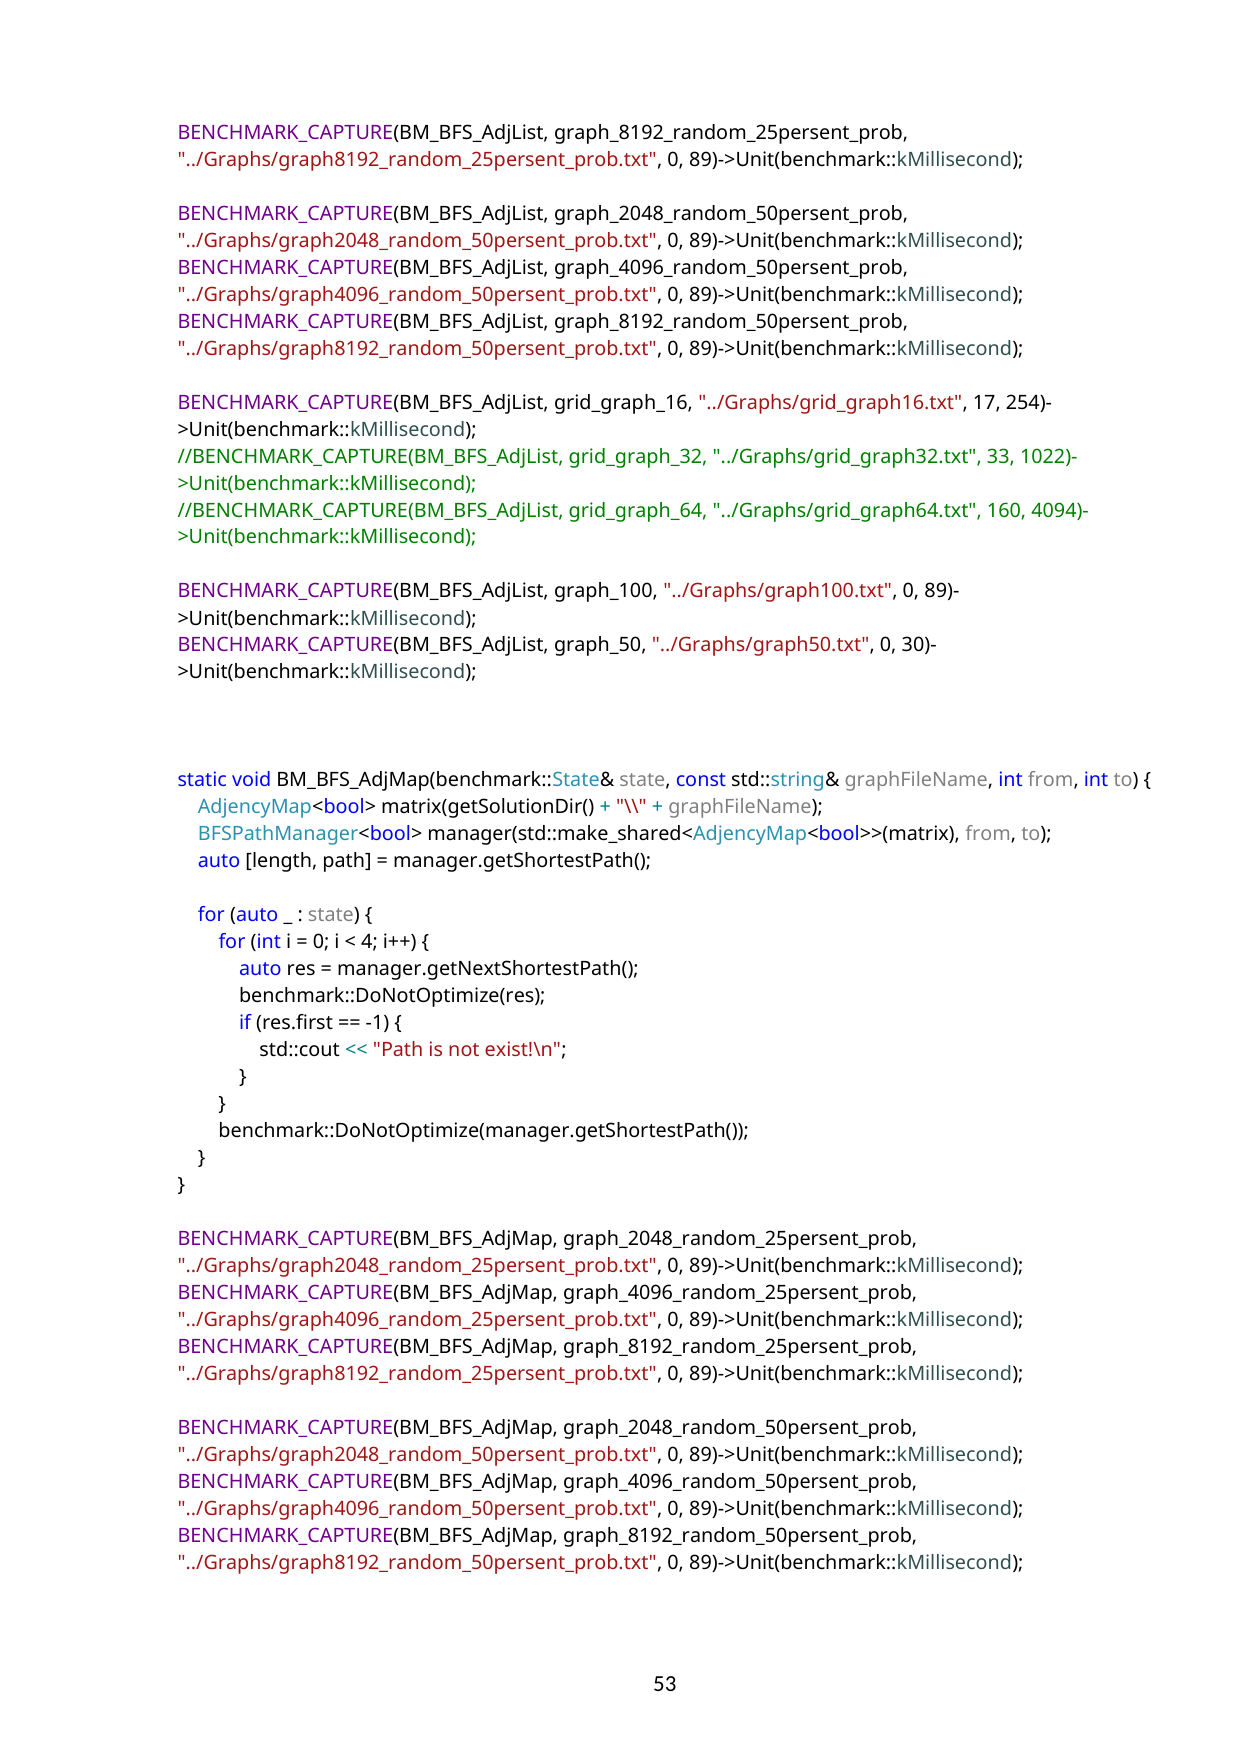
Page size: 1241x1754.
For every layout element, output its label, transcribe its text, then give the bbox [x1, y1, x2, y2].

text } [177, 1089, 1152, 1116]
text BFSPathManager<bool> manager(std::make_shared<AdjencyMap<bool>>(matrix), from, to); [177, 819, 1152, 847]
text } [177, 1062, 1152, 1089]
text BENCHMARK_CAPTURE(BM_BFS_AdjMap, graph_2048_random_50persent_prob, "../Graphs/graph2048_random_50persent_prob.txt", 0, 89)->Unit(benchmark::kMillisecond); [177, 1413, 1152, 1467]
text } [177, 1170, 1152, 1197]
text BENCHMARK_CAPTURE(BM_BFS_AdjList, graph_50, "../Graphs/graph50.txt", 0, 30)->Unit(benchmark::kMillisecond); [177, 631, 1152, 685]
text auto res = manager.getNextShortestPath(); [177, 954, 1152, 981]
text //BENCHMARK_CAPTURE(BM_BFS_AdjList, grid_graph_32, "../Graphs/grid_graph32.txt", 33, 1022)->Unit(benchmark::kMillisecond); [177, 442, 1152, 496]
text //BENCHMARK_CAPTURE(BM_BFS_AdjList, grid_graph_64, "../Graphs/grid_graph64.txt", 160, 4094)->Unit(benchmark::kMillisecond); [177, 496, 1152, 550]
text auto [length, path] = manager.getShortestPath(); [177, 847, 1152, 873]
text for (auto _ : state) { [177, 901, 1152, 927]
text } [177, 1143, 1152, 1170]
text BENCHMARK_CAPTURE(BM_BFS_AdjMap, graph_8192_random_50persent_prob, "../Graphs/graph8192_random_50persent_prob.txt", 0, 89)->Unit(benchmark::kMillisecond); [177, 1521, 1152, 1575]
text std::cout << "Path is not exist!\n"; [177, 1035, 1152, 1062]
text BENCHMARK_CAPTURE(BM_BFS_AdjList, graph_8192_random_50persent_prob, "../Graphs/graph8192_random_50persent_prob.txt", 0, 89)->Unit(benchmark::kMillisecond); [177, 307, 1152, 361]
text BENCHMARK_CAPTURE(BM_BFS_AdjList, grid_graph_16, "../Graphs/grid_graph16.txt", 17, 254)->Unit(benchmark::kMillisecond); [177, 388, 1152, 442]
text benchmark::DoNotOptimize(manager.getShortestPath()); [177, 1116, 1152, 1143]
text for (int i = 0; i < 4; i++) { [177, 927, 1152, 954]
text BENCHMARK_CAPTURE(BM_BFS_AdjList, graph_8192_random_25persent_prob, "../Graphs/graph8192_random_25persent_prob.txt", 0, 89)->Unit(benchmark::kMillisecond); [177, 118, 1152, 172]
text if (res.first == -1) { [177, 1008, 1152, 1035]
text BENCHMARK_CAPTURE(BM_BFS_AdjMap, graph_4096_random_50persent_prob, "../Graphs/graph4096_random_50persent_prob.txt", 0, 89)->Unit(benchmark::kMillisecond); [177, 1467, 1152, 1521]
text AdjencyMap<bool> matrix(getSolutionDir() + "\\" + graphFileName); [177, 793, 1152, 819]
text BENCHMARK_CAPTURE(BM_BFS_AdjList, graph_2048_random_50persent_prob, "../Graphs/graph2048_random_50persent_prob.txt", 0, 89)->Unit(benchmark::kMillisecond); [177, 199, 1152, 253]
text static void BM_BFS_AdjMap(benchmark::State& state, const std::string& graphFileName, int from, int to) { [177, 766, 1152, 793]
text BENCHMARK_CAPTURE(BM_BFS_AdjList, graph_100, "../Graphs/graph100.txt", 0, 89)->Unit(benchmark::kMillisecond); [177, 577, 1152, 631]
text benchmark::DoNotOptimize(res); [177, 981, 1152, 1008]
text BENCHMARK_CAPTURE(BM_BFS_AdjList, graph_4096_random_50persent_prob, "../Graphs/graph4096_random_50persent_prob.txt", 0, 89)->Unit(benchmark::kMillisecond); [177, 253, 1152, 307]
